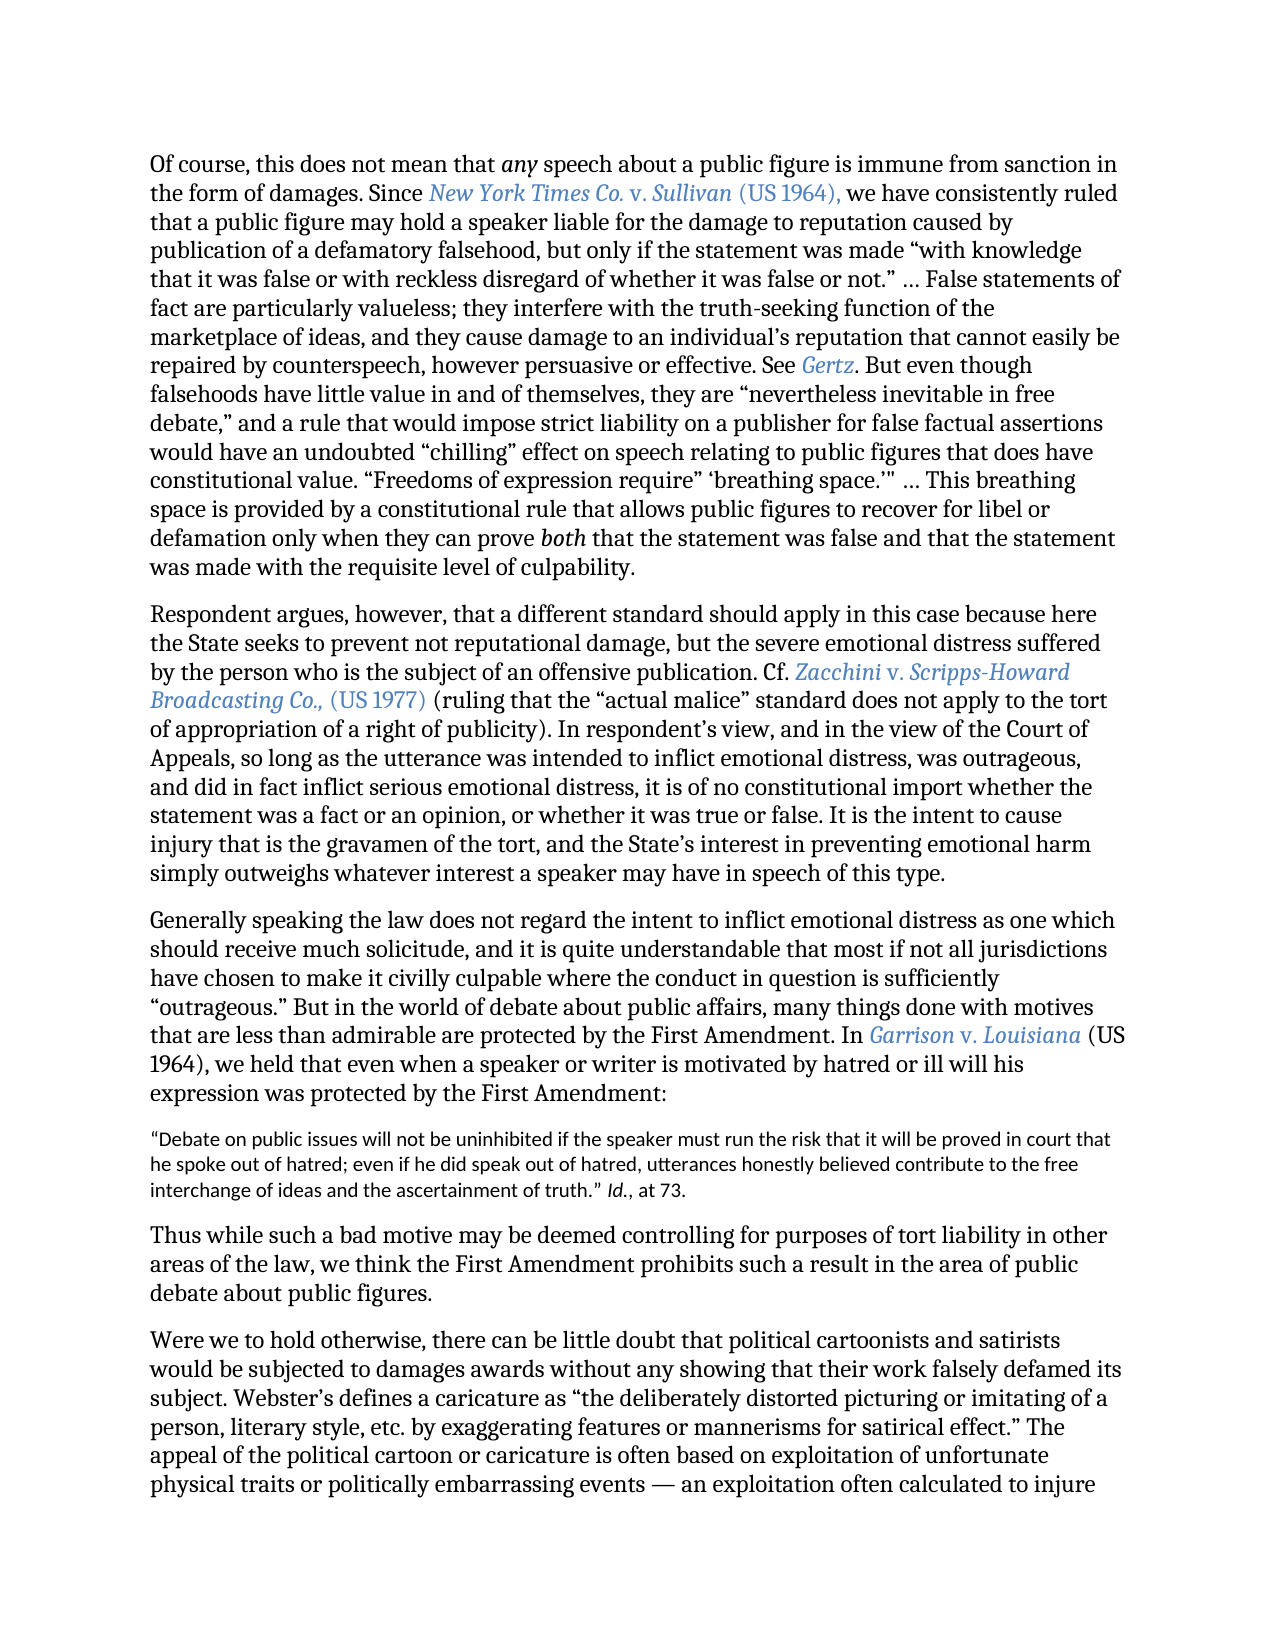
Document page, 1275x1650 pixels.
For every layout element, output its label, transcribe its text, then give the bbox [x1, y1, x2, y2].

text Respondent argues, however, that a different standard should apply in this case because here the State seeks to prevent not reputational damage, but the severe emotional distress suffered by the person who is the subject of an offensive publication. Cf. Zacchini v. Scripps-Howard Broadcasting Co., (US 1977) (ruling that the “actual malice” standard does not apply to the tort of appropriation of a right of publicity). In respondent’s view, and in the view of the Court of Appeals, so long as the utterance was intended to inflict emotional distress, was outrageous, and did in fact inflict serious emotional distress, it is of no constitutional import whether the statement was a fact or an opinion, or whether it was true or false. It is the intent to cause injury that is the gravamen of the tort, and the State’s interest in preventing emotional harm simply outweighs whatever interest a speaker may have in speech of this type. [150, 600, 1125, 887]
text Generally speaking the law does not regard the intent to inflict emotional distress as one which should receive much solicitude, and it is quite understandable that most if not all jurisdictions have chosen to make it civilly culpable where the conduct in question is sufficiently “outrageous.” But in the world of debate about public affairs, many things done with motives that are less than admirable are protected by the First Amendment. In Garrison v. Louisiana (US 1964), we held that even when a speaker or writer is motivated by hatred or ill will his expression was protected by the First Amendment: [150, 906, 1125, 1107]
text Of course, this does not mean that any speech about a public figure is immune from sanction in the form of damages. Since New York Times Co. v. Sullivan (US 1964), we have consistently ruled that a public figure may hold a speaker liable for the damage to reputation caused by publication of a defamatory falsehood, but only if the statement was made “with knowledge that it was false or with reckless disregard of whether it was false or not.” … False statements of fact are particularly valueless; they interfere with the truth-seeking function of the marketplace of ideas, and they cause damage to an individual’s reputation that cannot easily be repaired by counterspeech, however persuasive or effective. See Gertz. But even though falsehoods have little value in and of themselves, they are “nevertheless inevitable in free debate,” and a rule that would impose strict liability on a publisher for false factual assertions would have an undoubted “chilling” effect on speech relating to public figures that does have constitutional value. “Freedoms of expression require” ‘breathing space.’" … This breathing space is provided by a constitutional rule that allows public figures to recover for libel or defamation only when they can prove both that the statement was false and that the statement was made with the requisite level of culpability. [150, 150, 1125, 581]
text Thus while such a bad motive may be deemed controlling for purposes of tort liability in other areas of the law, we think the First Amendment prohibits such a result in the area of public debate about public figures. [150, 1221, 1125, 1307]
text “Debate on public issues will not be uninhibited if the speaker must run the risk that it will be proved in court that he spoke out of hatred; even if he did speak out of hatred, utterances honestly believed contribute to the free interchange of ideas and the ascertainment of truth.” Id., at 73. [150, 1126, 1125, 1202]
